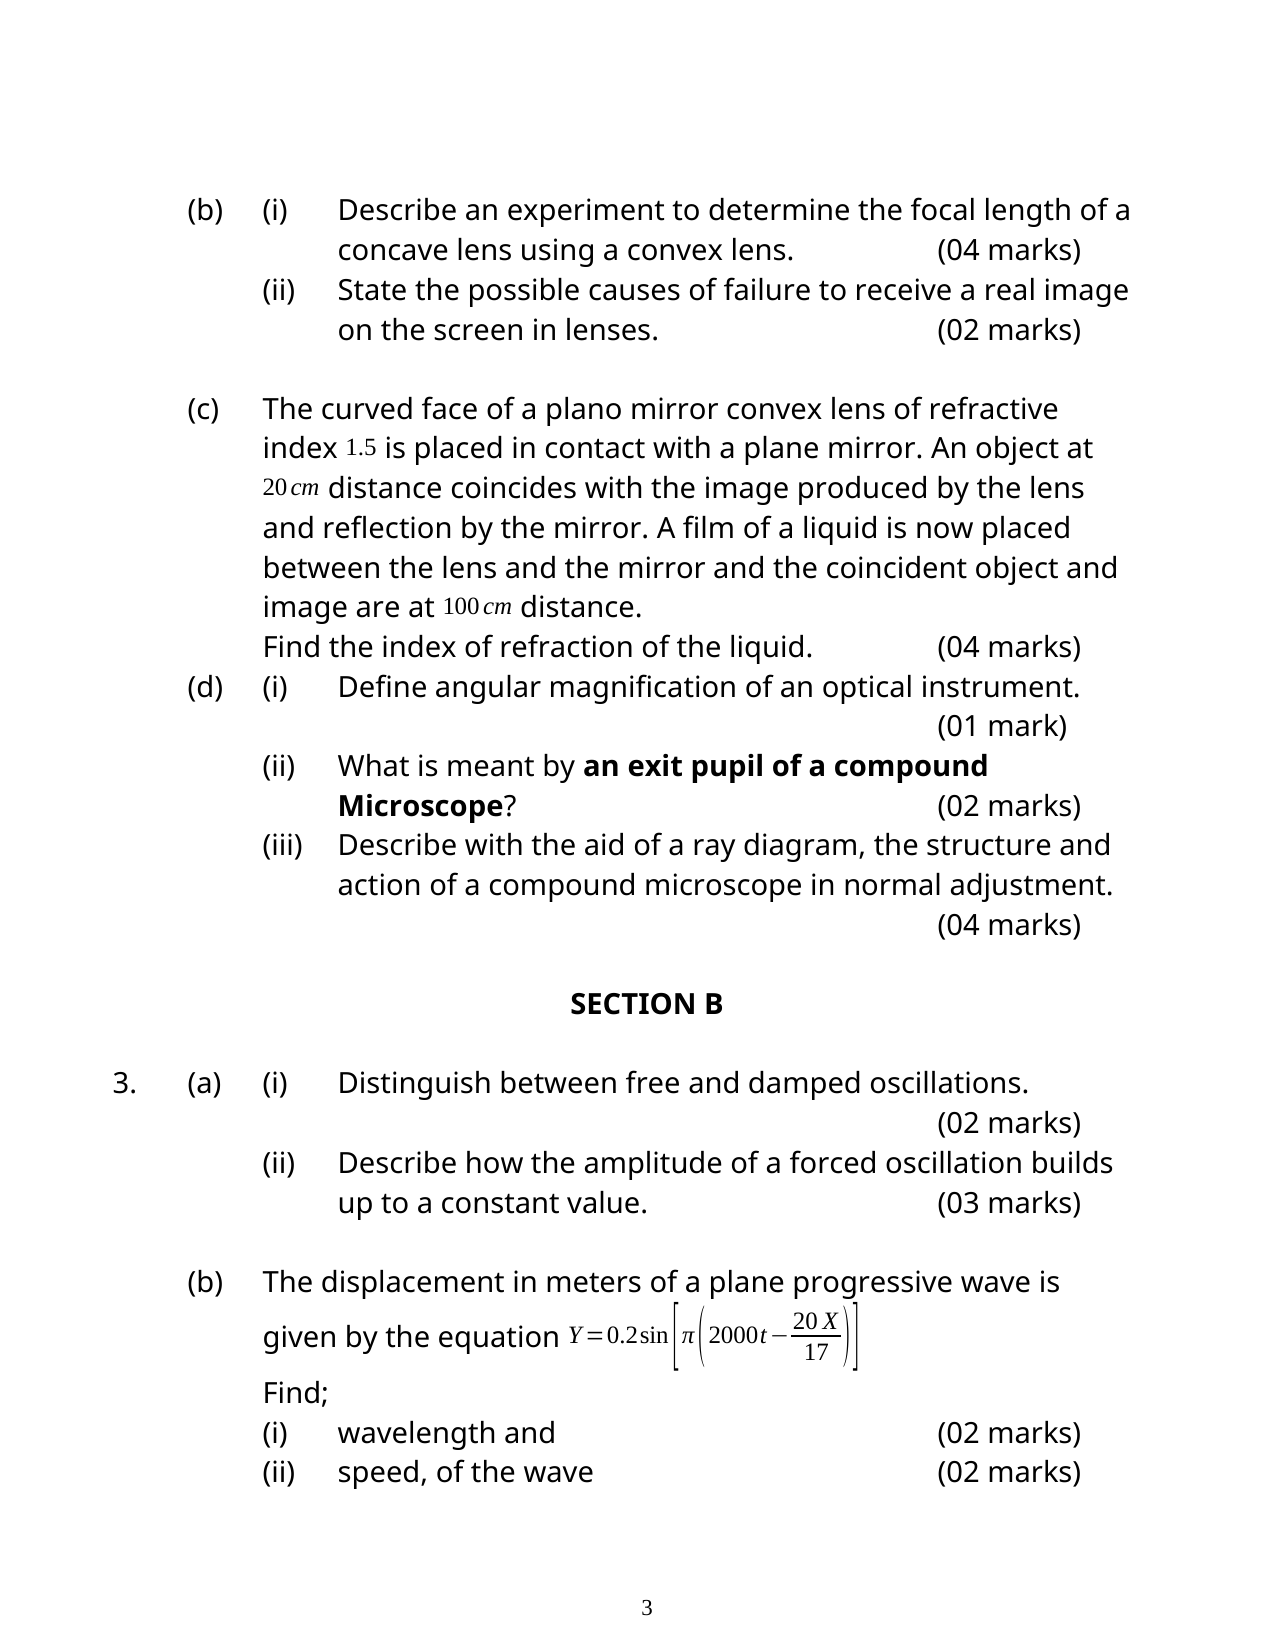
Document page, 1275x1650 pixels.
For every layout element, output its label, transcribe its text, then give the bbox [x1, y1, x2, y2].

subtitle Microscope? (02 marks) [112, 785, 1181, 825]
subtitle (02 marks) [112, 1102, 1181, 1142]
subtitle Find; [112, 1372, 1181, 1412]
subtitle (c) The curved face of a plano mirror convex lens of refractive [112, 388, 1181, 428]
subtitle (d) (i) Define angular magnification of an optical instrument. [112, 666, 1181, 706]
subtitle distance coincides with the image produced by the lens [112, 467, 1181, 507]
subtitle concave lens using a convex lens. (04 marks) [112, 229, 1181, 269]
subtitle index is placed in contact with a plane mirror. An object at [112, 428, 1181, 467]
subtitle up to a constant value. (03 marks) [112, 1182, 1181, 1222]
subtitle between the lens and the mirror and the coincident object and [112, 547, 1181, 587]
subtitle (04 marks) [112, 904, 1181, 944]
subtitle (01 mark) [112, 706, 1181, 745]
subtitle (ii) speed, of the wave (02 marks) [112, 1452, 1181, 1491]
subtitle image are at distance. [112, 587, 1181, 626]
subtitle 3. (a) (i) Distinguish between free and damped oscillations. [112, 1063, 1181, 1102]
subtitle given by the equation [112, 1301, 1181, 1372]
subtitle (ii) What is meant by an exit pupil of a compound [112, 745, 1181, 785]
subtitle action of a compound microscope in normal adjustment. [112, 864, 1181, 904]
subtitle (ii) Describe how the amplitude of a forced oscillation builds [112, 1142, 1181, 1182]
subtitle SECTION B [112, 983, 1181, 1023]
subtitle (b) (i) Describe an experiment to determine the focal length of a [112, 190, 1181, 229]
subtitle (i) wavelength and (02 marks) [112, 1412, 1181, 1452]
subtitle on the screen in lenses. (02 marks) [112, 309, 1181, 348]
subtitle (ii) State the possible causes of failure to receive a real image [112, 269, 1181, 309]
subtitle and reflection by the mirror. A film of a liquid is now placed [112, 507, 1181, 547]
subtitle Find the index of refraction of the liquid. (04 marks) [112, 626, 1181, 666]
subtitle (b) The displacement in meters of a plane progressive wave is [112, 1261, 1181, 1301]
subtitle (iii) Describe with the aid of a ray diagram, the structure and [112, 825, 1181, 864]
